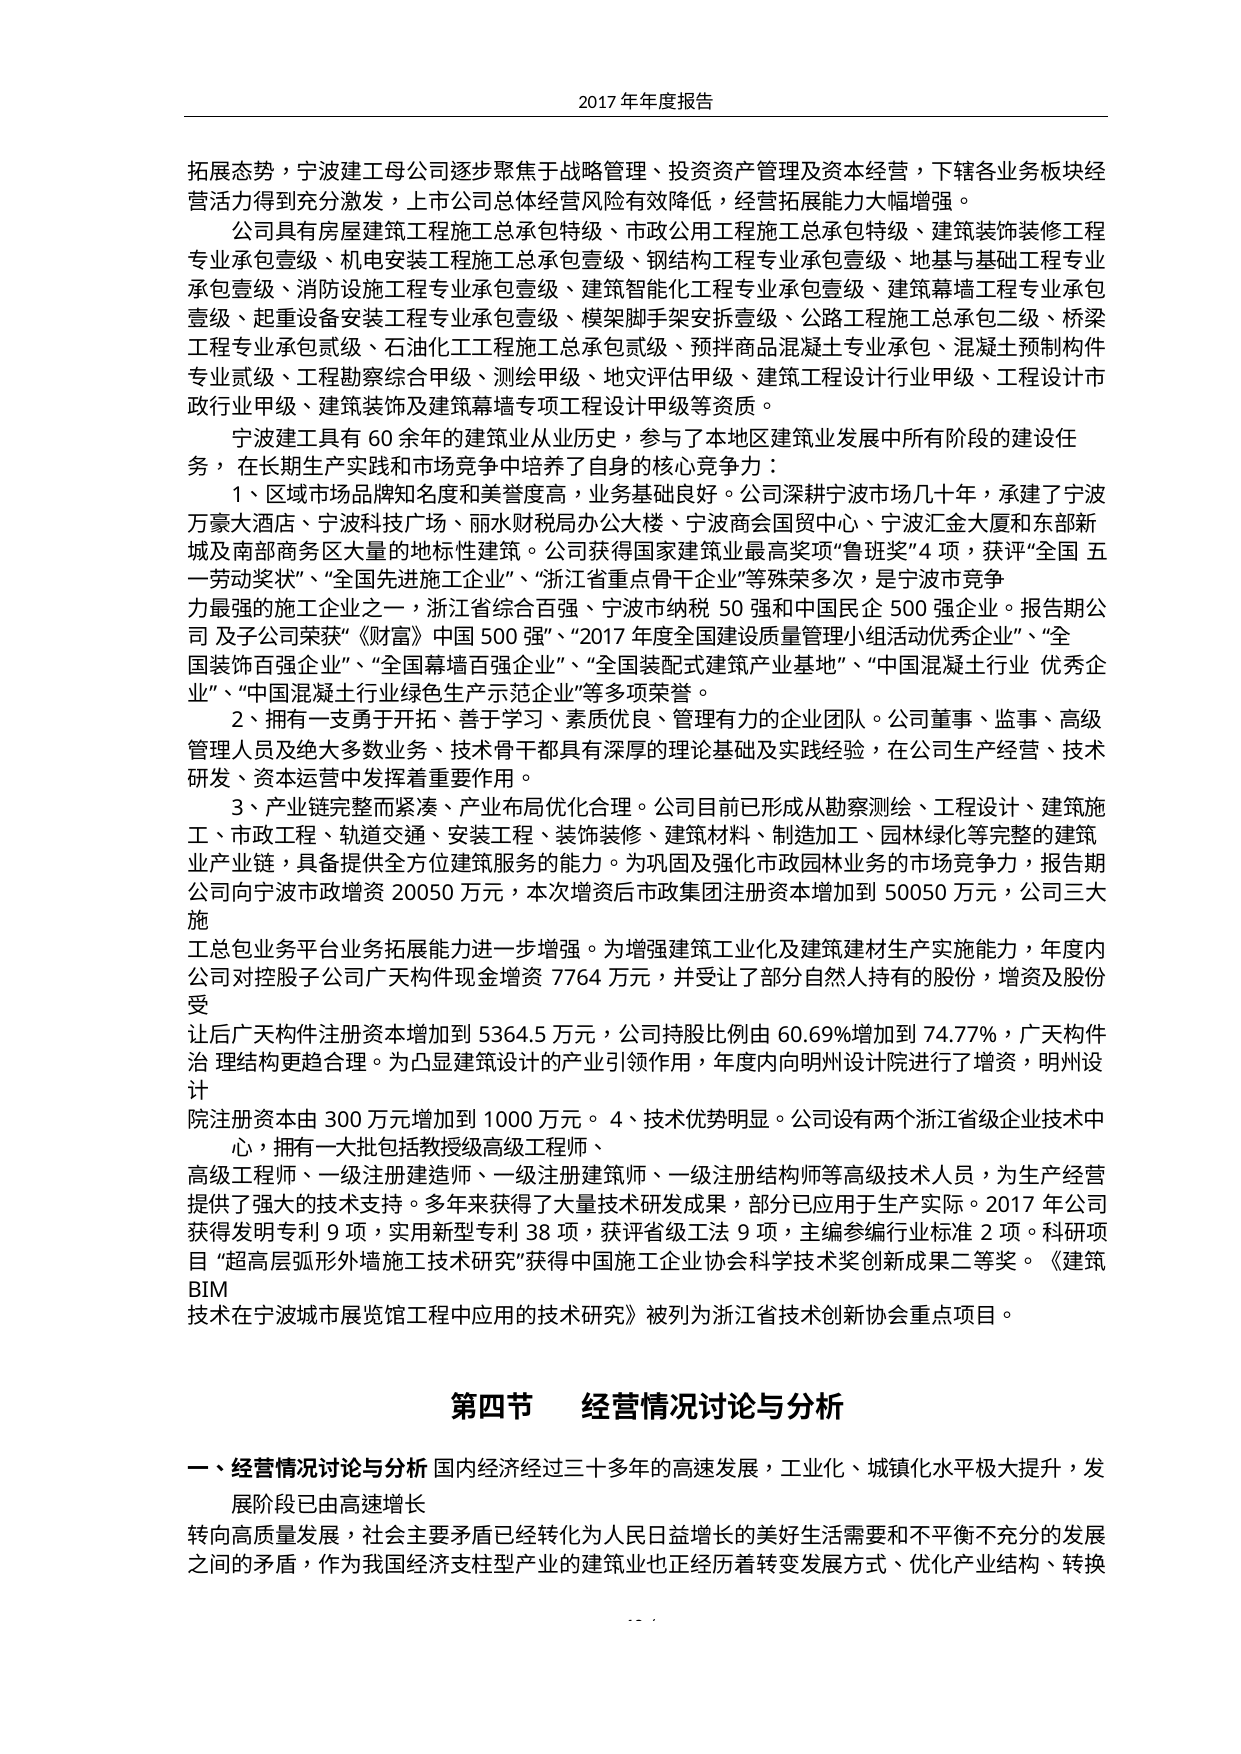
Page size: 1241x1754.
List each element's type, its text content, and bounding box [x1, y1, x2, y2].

subtitle 第四节 经营情况讨论与分析 [173, 1386, 1122, 1426]
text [187, 1549, 1107, 1578]
text 城及南部商务区大量的地标性建筑。公司获得国家建筑业最高奖项“鲁班奖”4 项，获评“全国 五一劳动奖状”、“全国先进施工企业”、“浙江省重点骨干企业”等殊荣多次，是宁波市竞争 [187, 537, 1108, 594]
text 工总包业务平台业务拓展能力进一步增强。为增强建筑工业化及建筑建材生产实施能力，年度内 公司对控股子公司广天构件现金增资 7764 万元，并受让了部分自然人持有的股份，增资及股份受 [187, 934, 1108, 1019]
text 2、拥有一支勇于开拓、善于学习、素质优良、管理有力的企业团队。公司董事、监事、高级 [187, 707, 1130, 733]
text 转向高质量发展，社会主要矛盾已经转化为人民日益增长的美好生活需要和不平衡不充分的发展 [187, 1525, 1119, 1549]
text 1、区域市场品牌知名度和美誉度高，业务基础良好。公司深耕宁波市场几十年，承建了宁波 万豪大酒店、宁波科技广场、丽水财税局办公大楼、宁波商会国贸中心、宁波汇金大厦和东部新 [187, 480, 1108, 537]
text 公司具有房屋建筑工程施工总承包特级、市政公用工程施工总承包特级、建筑装饰装修工程 专业承包壹级、机电安装工程施工总承包壹级、钢结构工程专业承包壹级、地基与基础工程专业 承包壹级、消防设施工程专业承包壹级、建筑智能化工程专业承包壹级、建筑幕墙工程专业承包 壹级、起重设备安装工程专业承包壹级、模架脚手架安拆壹级、公路工程施工总承包二级、桥梁 工程专业承包贰级、石油化工工程施工总承包贰级、预拌商品混凝土专业承包、混凝土预制构件 专业贰级、工程勘察综合甲级、测绘甲级、地灾评估甲级、建筑工程设计行业甲级、工程设计市 政行业甲级、建筑装饰及建筑幕墙专项工程设计甲级等资质。 [187, 216, 1107, 421]
text 院注册资本由 300 万元增加到 1000 万元。 4、技术优势明显。公司设有两个浙江省级企业技术中心，拥有一大批包括教授级高级工程师、 [187, 1104, 1119, 1161]
text 业产业链，具备提供全方位建筑服务的能力。为巩固及强化市政园林业务的市场竞争力，报告期 公司向宁波市政增资 20050 万元，本次增资后市政集团注册资本增加到 50050 万元，公司三大施 [187, 849, 1107, 934]
text 技术在宁波城市展览馆工程中应用的技术研究》被列为浙江省技术创新协会重点项目。 [187, 1303, 1119, 1329]
text 让后广天构件注册资本增加到 5364.5 万元，公司持股比例由 60.69%增加到 74.77%，广天构件治 理结构更趋合理。为凸显建筑设计的产业引领作用，年度内向明州设计院进行了增资，明州设计 [187, 1019, 1107, 1104]
text 获得发明专利 9 项，实用新型专利 38 项，获评省级工法 9 项，主编参编行业标准 2 项。科研项目 “超高层弧形外墙施工技术研究”获得中国施工企业协会科学技术奖创新成果二等奖。《建筑 BIM [187, 1218, 1108, 1303]
text 3、产业链完整而紧凑、产业布局优化合理。公司目前已形成从勘察测绘、工程设计、建筑施 工、市政工程、轨道交通、安装工程、装饰装修、建筑材料、制造加工、园林绿化等完整的建筑 [187, 792, 1108, 849]
text 一、经营情况讨论与分析 国内经济经过三十多年的高速发展，工业化、城镇化水平极大提升，发展阶段已由高速增长 [187, 1453, 1119, 1519]
text 高级工程师、一级注册建造师、一级注册建筑师、一级注册结构师等高级技术人员，为生产经营 提供了强大的技术支持。多年来获得了大量技术研发成果，部分已应用于生产实际。2017 年公司 [187, 1161, 1108, 1218]
text 力最强的施工企业之一，浙江省综合百强、宁波市纳税 50 强和中国民企 500 强企业。报告期公司 及子公司荣获“《财富》中国 500 强”、“2017 年度全国建设质量管理小组活动优秀企业”、“全 [187, 594, 1108, 650]
text 管理人员及绝大多数业务、技术骨干都具有深厚的理论基础及实践经验，在公司生产经营、技术 研发、资本运营中发挥着重要作用。 [187, 736, 1107, 792]
text 国装饰百强企业”、“全国幕墙百强企业”、“全国装配式建筑产业基地”、“中国混凝土行业 优秀企业”、“中国混凝土行业绿色生产示范企业”等多项荣誉。 [187, 651, 1107, 707]
text 宁波建工具有 60 余年的建筑业从业历史，参与了本地区建筑业发展中所有阶段的建设任务， 在长期生产实践和市场竞争中培养了自身的核心竞争力： [187, 423, 1119, 480]
text 拓展态势，宁波建工母公司逐步聚焦于战略管理、投资资产管理及资本经营，下辖各业务板块经 营活力得到充分激发，上市公司总体经营风险有效降低，经营拓展能力大幅增强。 [187, 156, 1107, 216]
